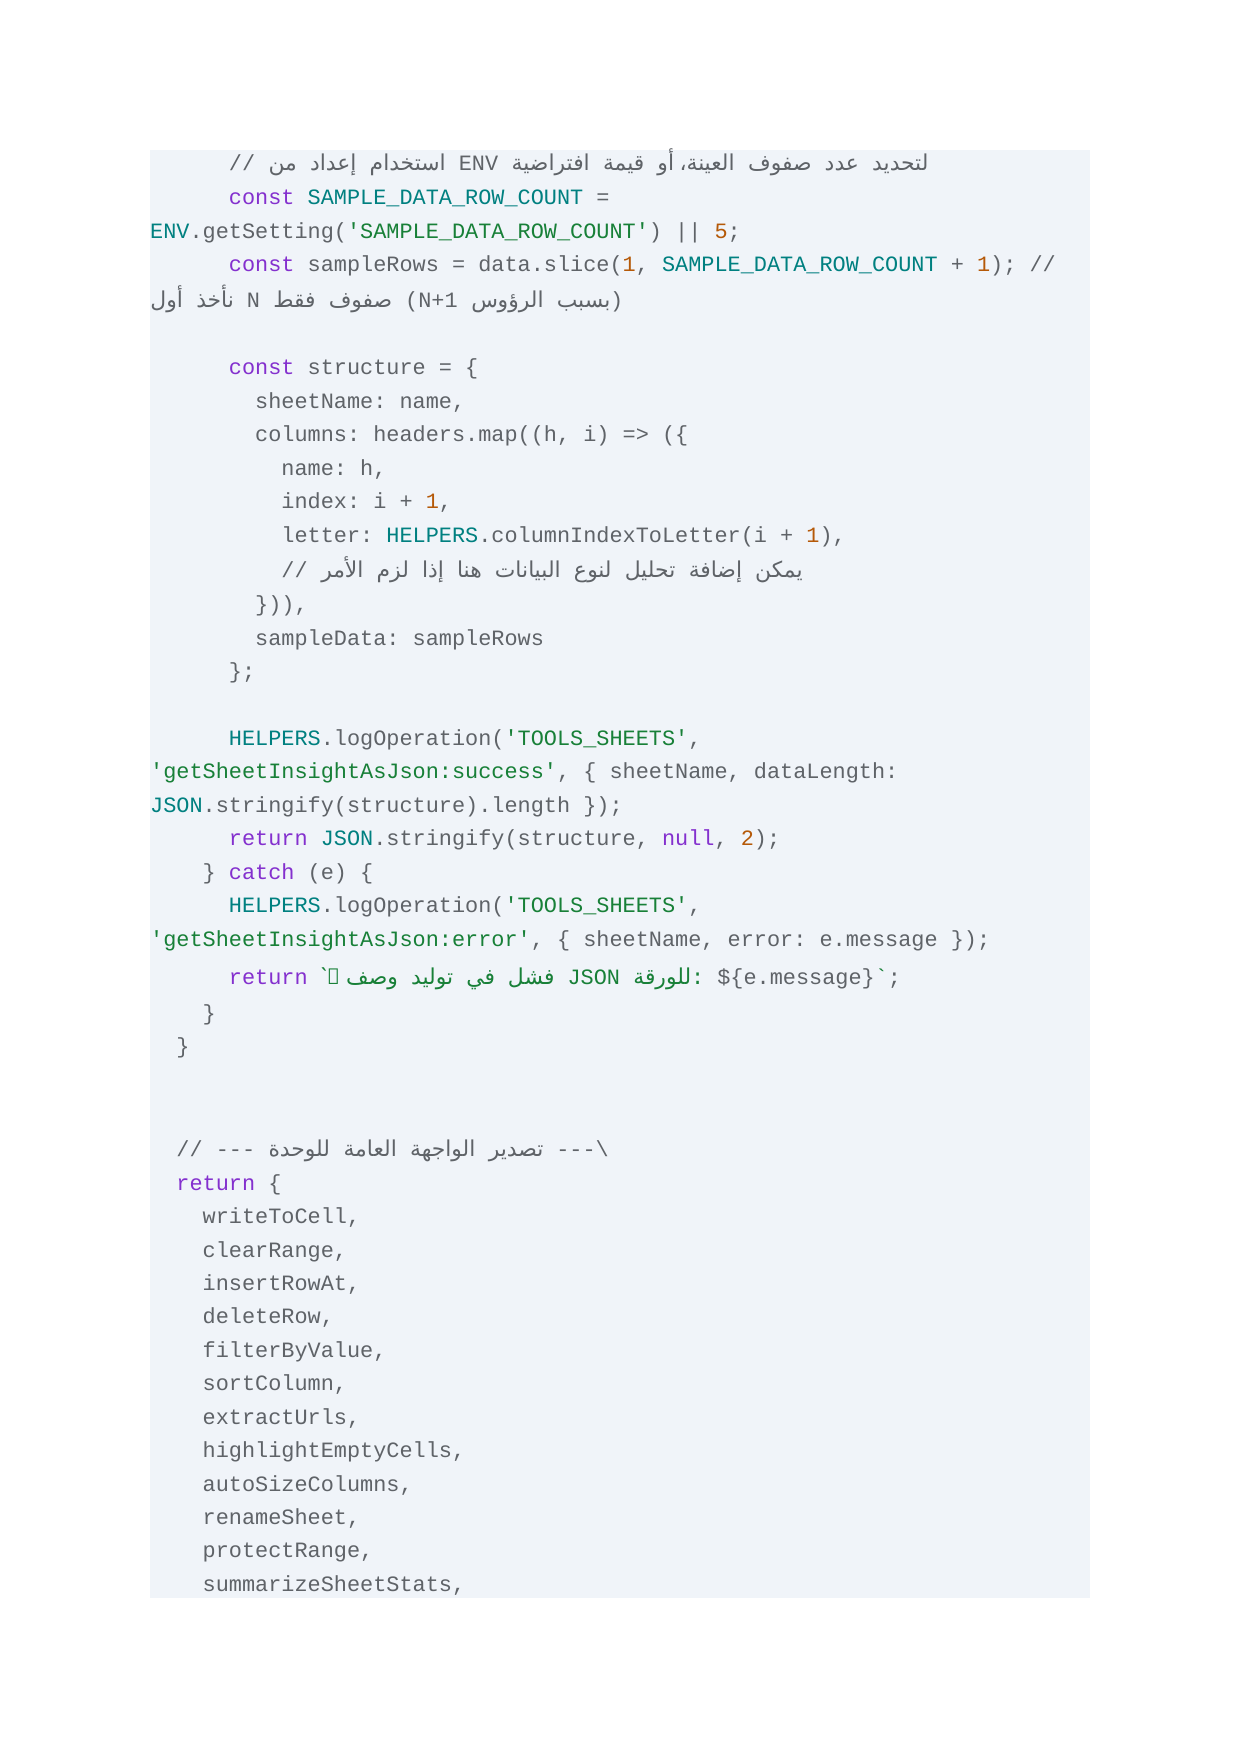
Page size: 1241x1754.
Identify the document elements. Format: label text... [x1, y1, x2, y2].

text return { [150, 1172, 1090, 1197]
text } [150, 1002, 1090, 1027]
text HELPERS.logOperation('TOOLS_SHEETS', 'getSheetInsightAsJson:error', { sheetName, error: e.message }); [150, 894, 1090, 953]
text // استخدام إعداد من ENV لتحديد عدد صفوف العينة، أو قيمة افتراضية [150, 150, 1090, 177]
text // يمكن إضافة تحليل لنوع البيانات هنا إذا لزم الأمر [150, 557, 1090, 584]
text })), [150, 593, 1090, 618]
text autoSizeColumns, [150, 1473, 1090, 1498]
text filterByValue, [150, 1339, 1090, 1364]
text const sampleRows = data.slice(1, SAMPLE_DATA_ROW_COUNT + 1); // نأخذ أول N صفوف فقط (N+1 بسبب الرؤوس) [150, 253, 1090, 314]
text index: i + 1, [150, 490, 1090, 515]
text sampleData: sampleRows [150, 627, 1090, 652]
text extractUrls, [150, 1406, 1090, 1431]
text const SAMPLE_DATA_ROW_COUNT = ENV.getSetting('SAMPLE_DATA_ROW_COUNT') || 5; [150, 186, 1090, 244]
text } [150, 1035, 1090, 1060]
text return JSON.stringify(structure, null, 2); [150, 828, 1090, 852]
text name: h, [150, 457, 1090, 482]
text deleteRow, [150, 1306, 1090, 1330]
text insertRowAt, [150, 1272, 1090, 1297]
text }; [150, 660, 1090, 685]
text // --- تصدير الواجهة العامة للوحدة ---\ [150, 1136, 1090, 1162]
text sheetName: name, [150, 390, 1090, 415]
text const structure = { [150, 357, 1090, 381]
text HELPERS.logOperation('TOOLS_SHEETS', 'getSheetInsightAsJson:success', { sheetName, dataLength: JSON.stringify(structure).length }); [150, 727, 1090, 819]
text sortColumn, [150, 1372, 1090, 1397]
text protectRange, [150, 1540, 1090, 1564]
text renameSheet, [150, 1506, 1090, 1531]
text columns: headers.map((h, i) => ({ [150, 423, 1090, 448]
text clearRange, [150, 1239, 1090, 1263]
text letter: HELPERS.columnIndexToLetter(i + 1), [150, 524, 1090, 548]
text summarizeSheetStats, [150, 1573, 1090, 1598]
text } catch (e) { [150, 861, 1090, 886]
text highlightEmptyCells, [150, 1439, 1090, 1464]
text return `❌ فشل في توليد وصف JSON للورقة: ${e.message}`; [150, 961, 1090, 991]
text writeToCell, [150, 1205, 1090, 1230]
